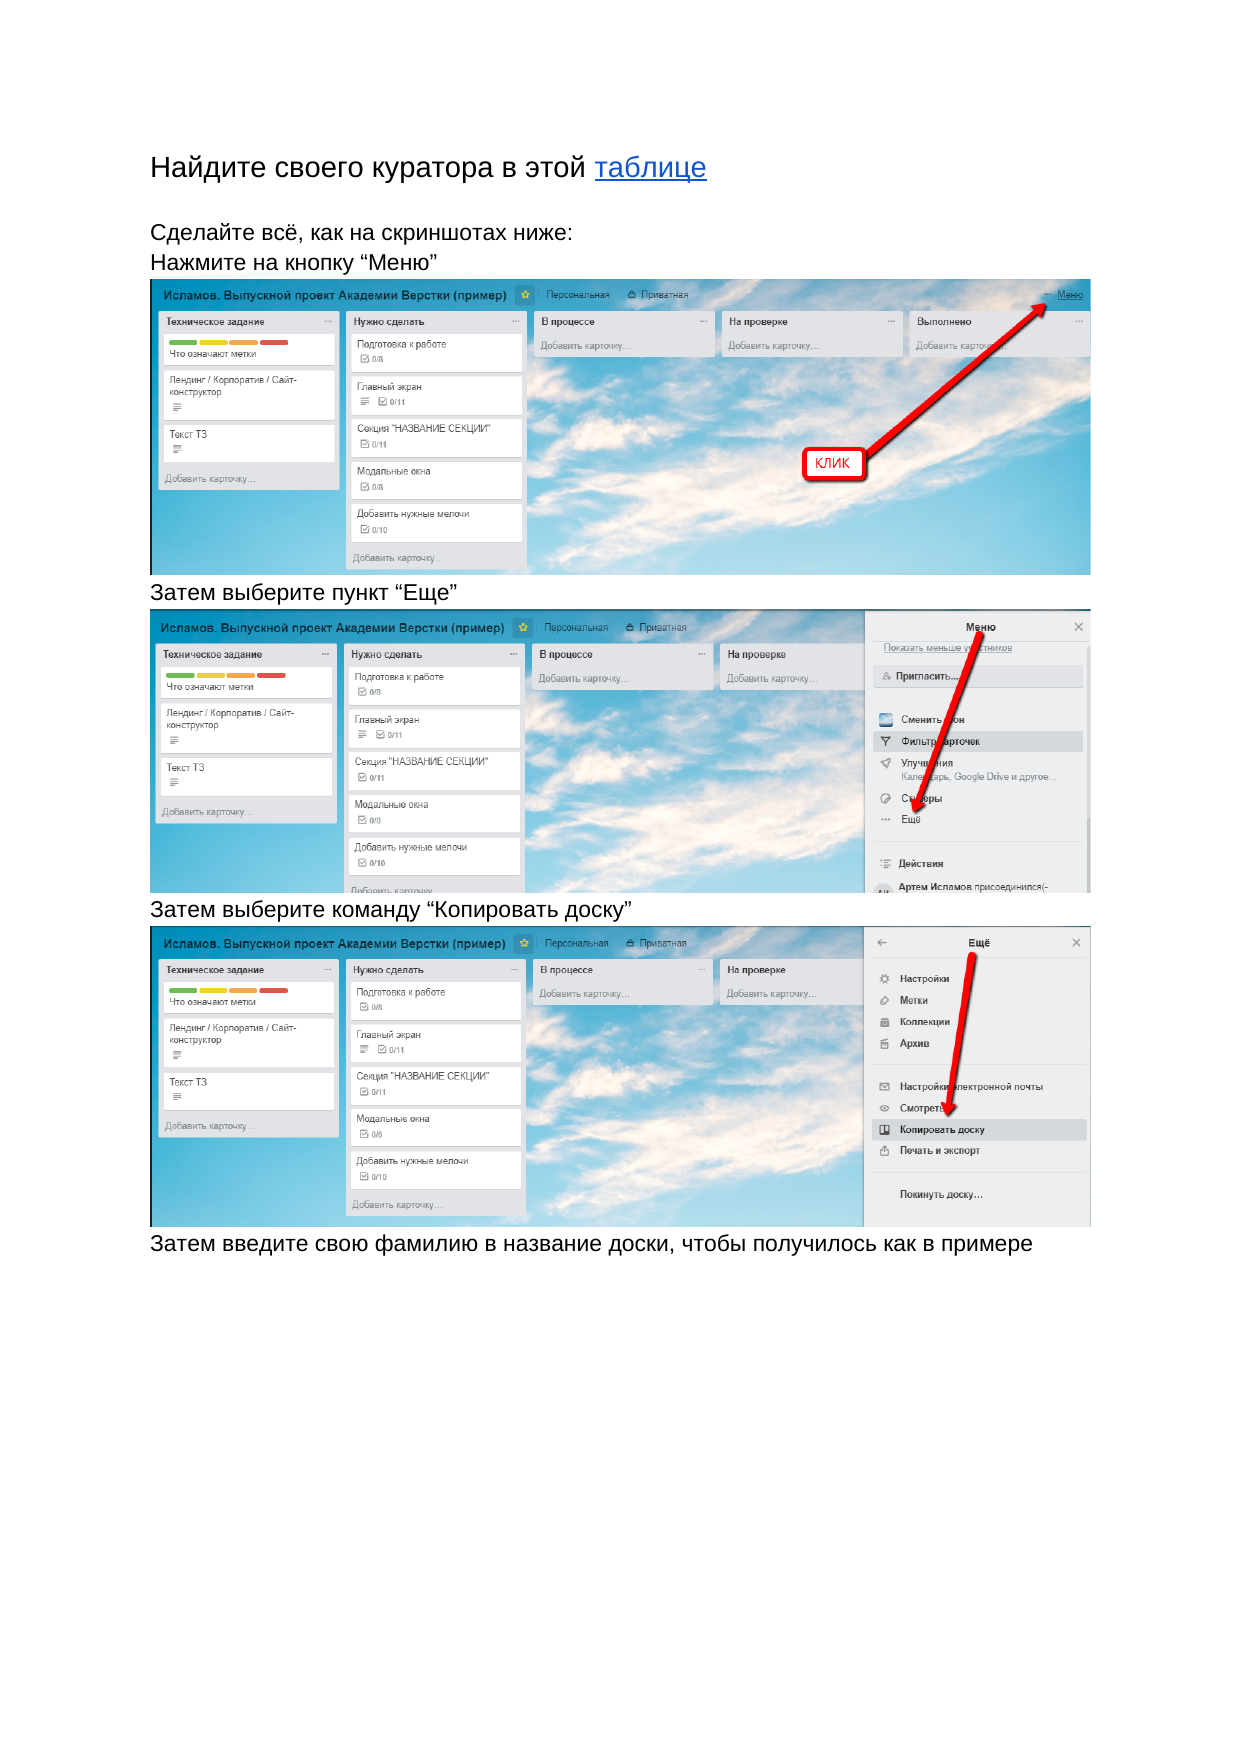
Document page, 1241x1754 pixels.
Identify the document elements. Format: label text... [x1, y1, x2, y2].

text Затем выберите пункт “Еще” [150, 579, 1090, 605]
text Найдите своего куратора в этой таблице [150, 150, 1090, 183]
text Затем выберите команду “Копировать доску” [150, 896, 1090, 923]
picture [150, 279, 1091, 575]
picture [150, 609, 1091, 893]
picture [150, 926, 1091, 1227]
text Нажмите на кнопку “Меню” [150, 249, 1090, 279]
text Затем введите свою фамилию в название доски, чтобы получилось как в примере [150, 1230, 1090, 1257]
text Сделайте всё, как на скриншотах ниже: [150, 219, 1090, 245]
